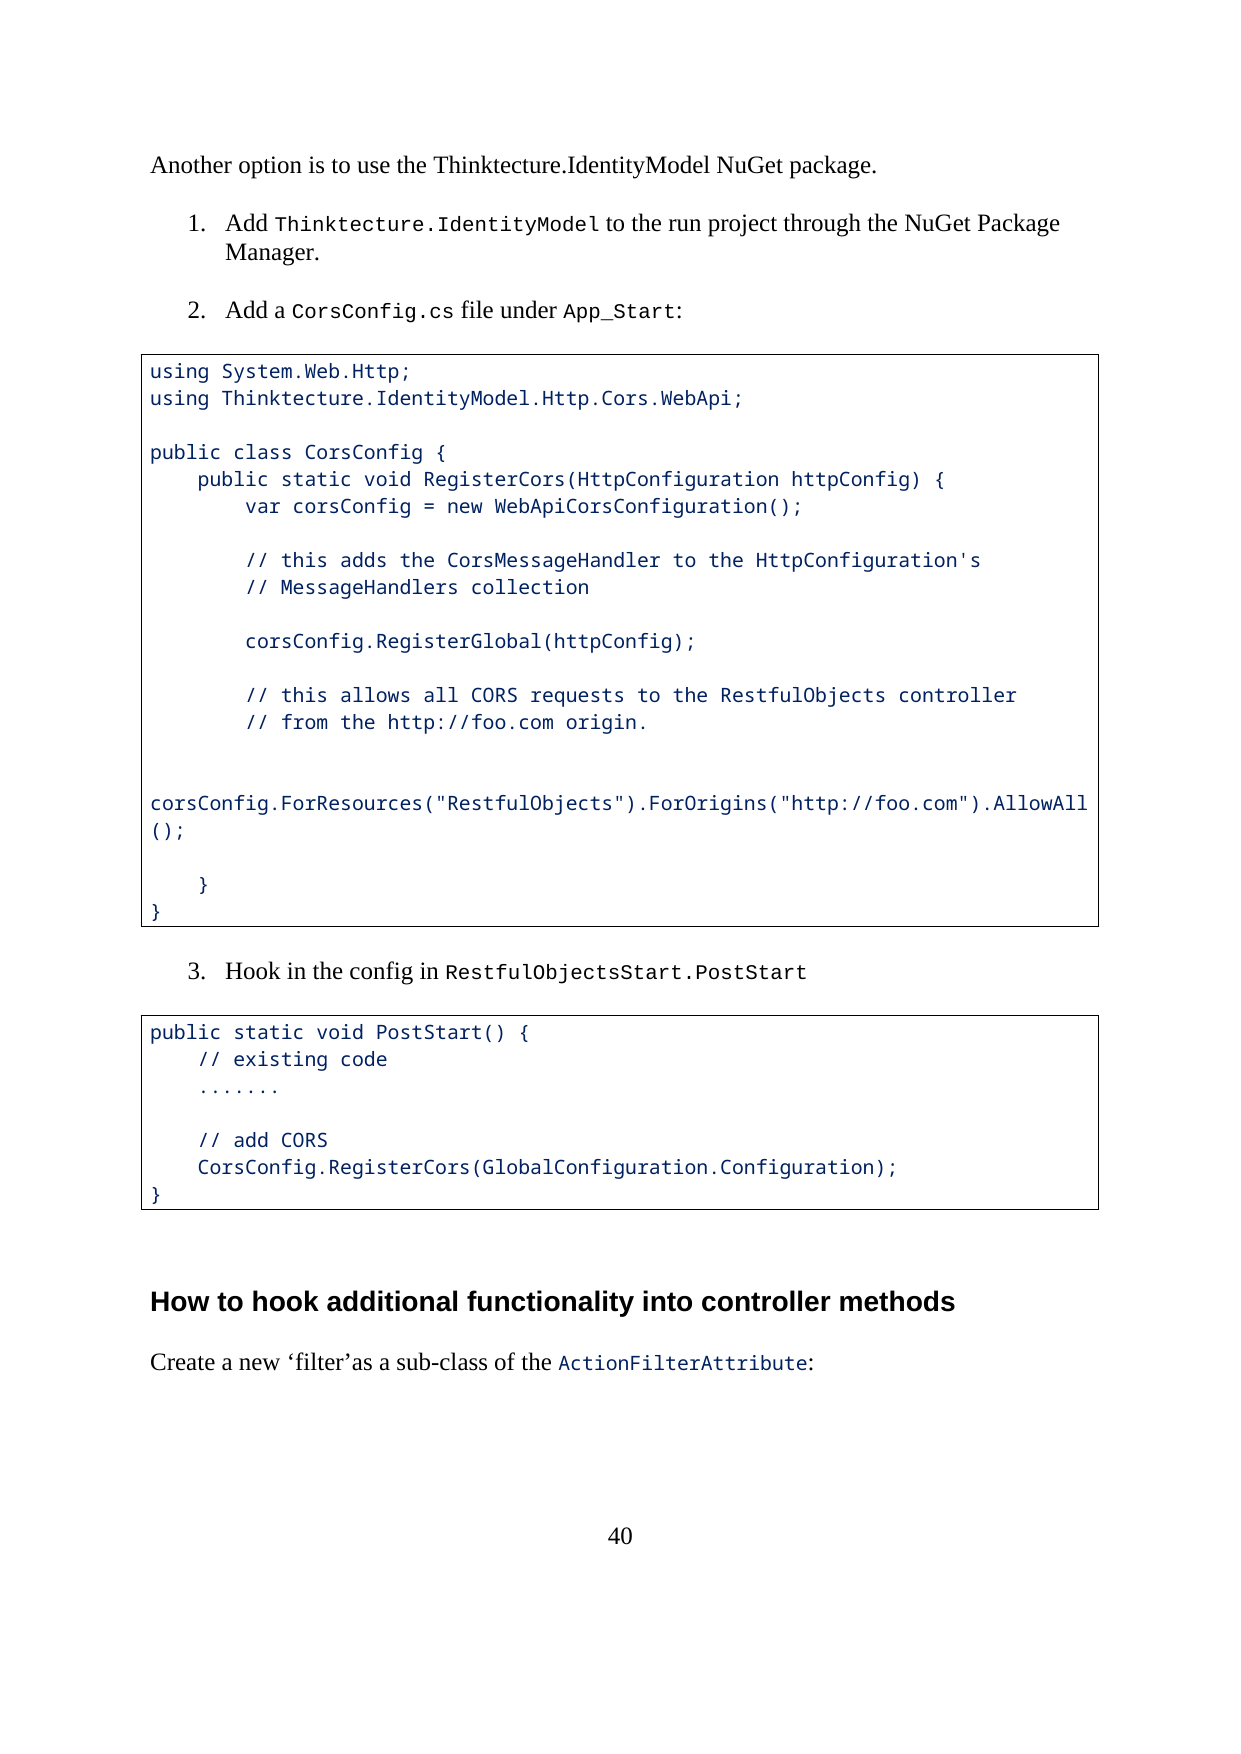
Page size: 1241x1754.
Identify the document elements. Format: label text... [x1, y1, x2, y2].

text var corsConfig = new WebApiCorsConfiguration(); [150, 492, 1090, 519]
text public class CorsConfig { [150, 438, 1090, 465]
text ....... [150, 1072, 1090, 1099]
text using Thinktecture.IdentityModel.Http.Cors.WebApi; [150, 384, 1090, 411]
text CorsConfig.RegisterCors(GlobalConfiguration.Configuration); [150, 1153, 1090, 1177]
text // add CORS [150, 1126, 1090, 1153]
text } [142, 894, 1098, 926]
text Create a new ‘filter’as a sub-class of the ActionFilterAttribute: [150, 1347, 1090, 1376]
text corsConfig.ForResources("RestfulObjects").ForOrigins("http://foo.com").AllowAll(); [150, 762, 1090, 843]
text // from the http://foo.com origin. [150, 708, 1090, 735]
text } [142, 1177, 1098, 1209]
text // this allows all CORS requests to the RestfulObjects controller [150, 681, 1090, 708]
text public static void PostStart() { [142, 1016, 1098, 1045]
text using System.Web.Http; [142, 355, 1098, 384]
text // this adds the CorsMessageHandler to the HttpConfiguration's [150, 546, 1090, 573]
list Add Thinktecture.IdentityModel to the run project through the NuGet Package Manager. [187, 208, 1090, 266]
subtitle How to hook additional functionality into controller methods [150, 1285, 1090, 1317]
text } [150, 870, 1090, 894]
text // existing code [150, 1045, 1090, 1072]
text corsConfig.RegisterGlobal(httpConfig); [150, 627, 1090, 654]
list Add a CorsConfig.cs file under App_Start: [187, 295, 1090, 325]
text Another option is to use the Thinktecture.IdentityModel NuGet package. [150, 150, 1090, 179]
text public static void RegisterCors(HttpConfiguration httpConfig) { [150, 465, 1090, 492]
text // MessageHandlers collection [150, 573, 1090, 600]
list Hook in the config in RestfulObjectsStart.PostStart [187, 956, 1090, 986]
